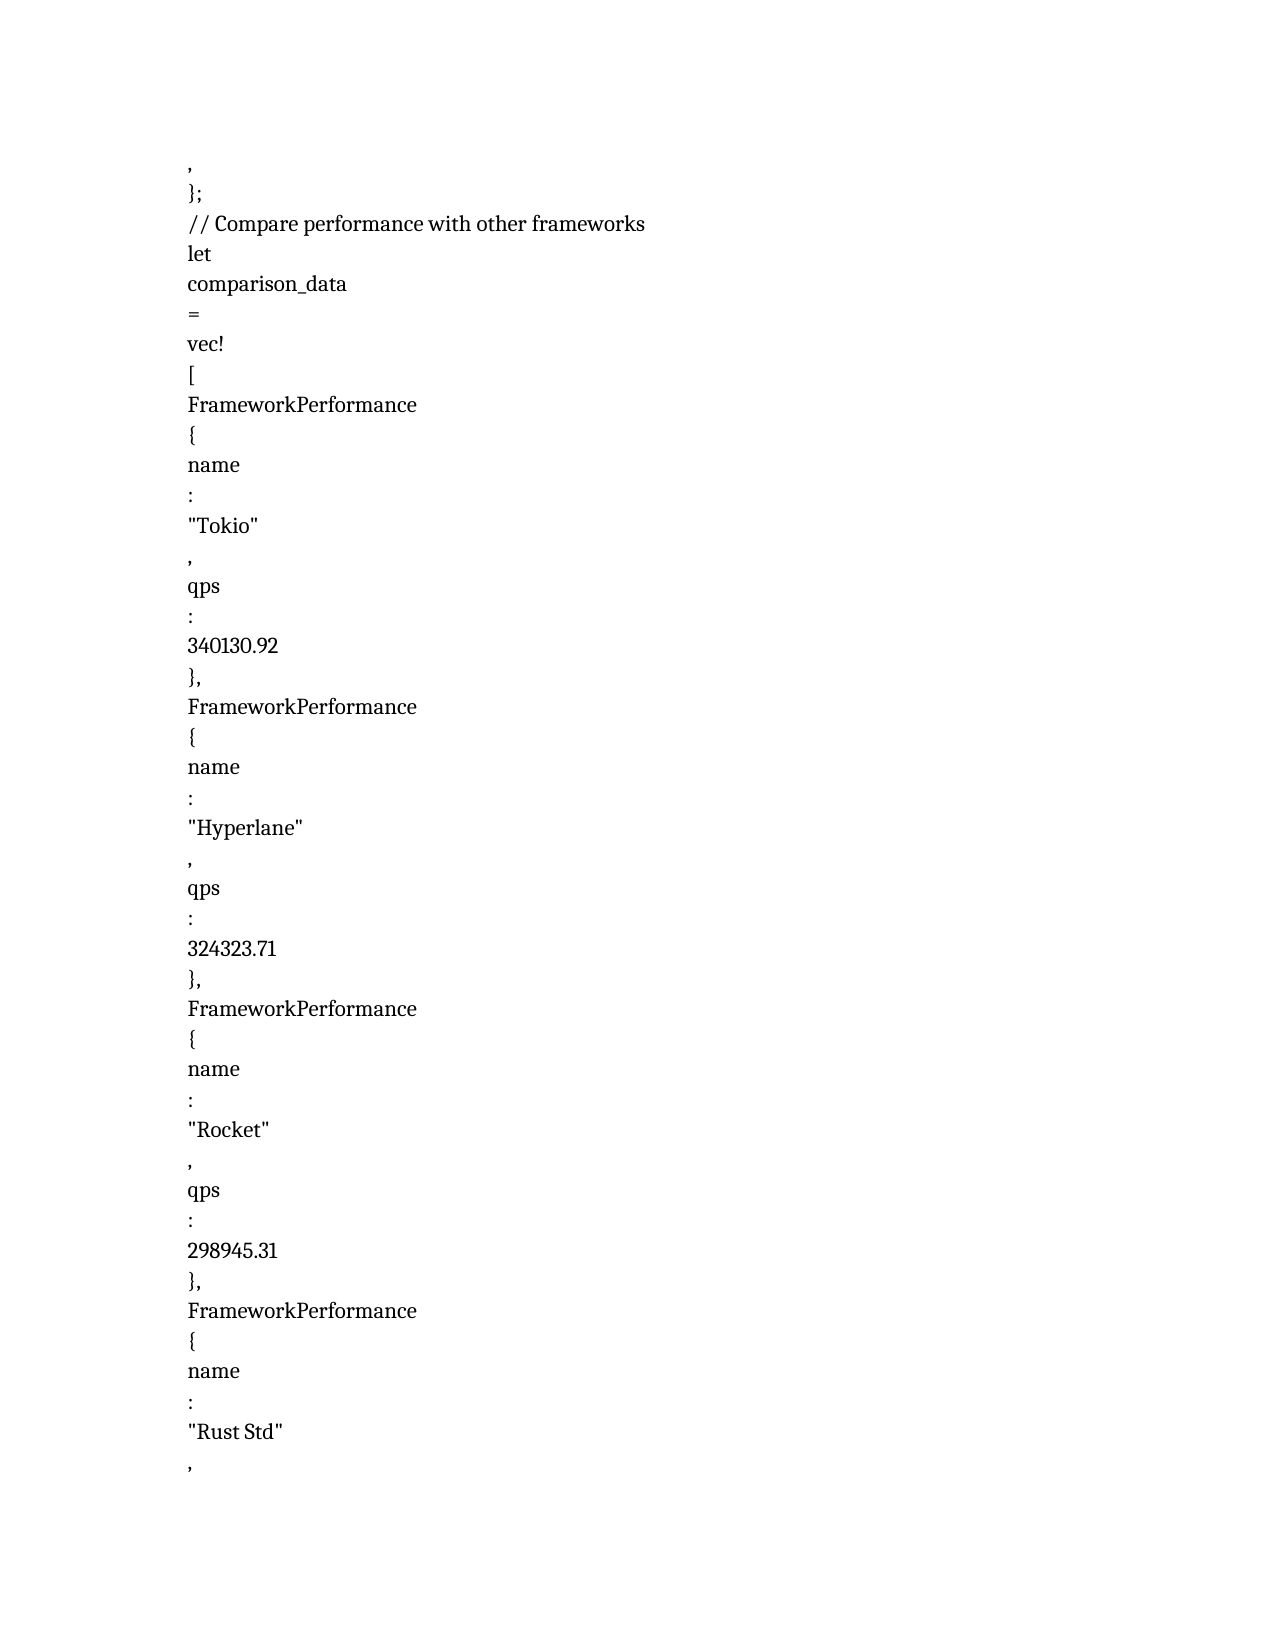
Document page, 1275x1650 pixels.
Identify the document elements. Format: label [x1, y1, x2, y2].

text [187, 150, 1087, 1475]
